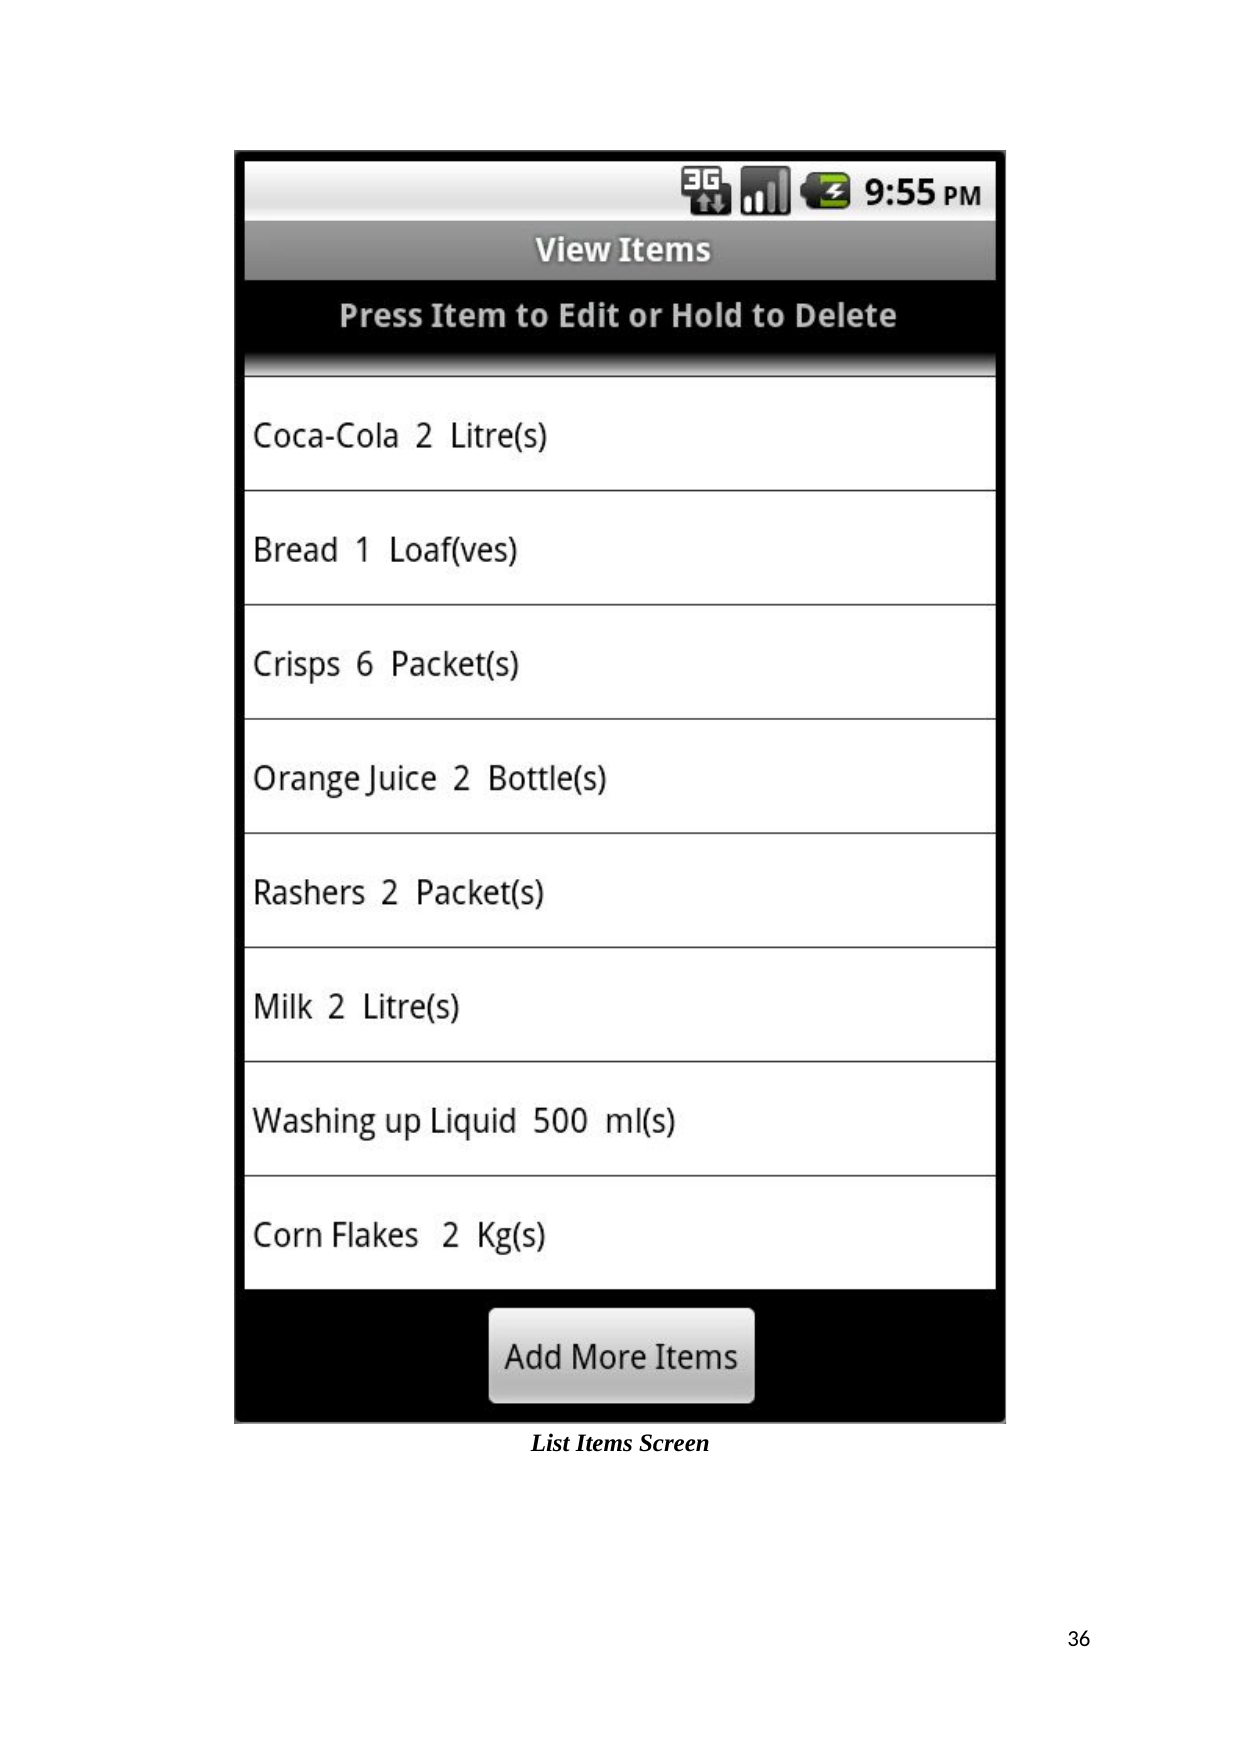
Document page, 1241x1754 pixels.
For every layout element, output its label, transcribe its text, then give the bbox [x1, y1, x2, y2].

picture [234, 150, 1007, 1424]
